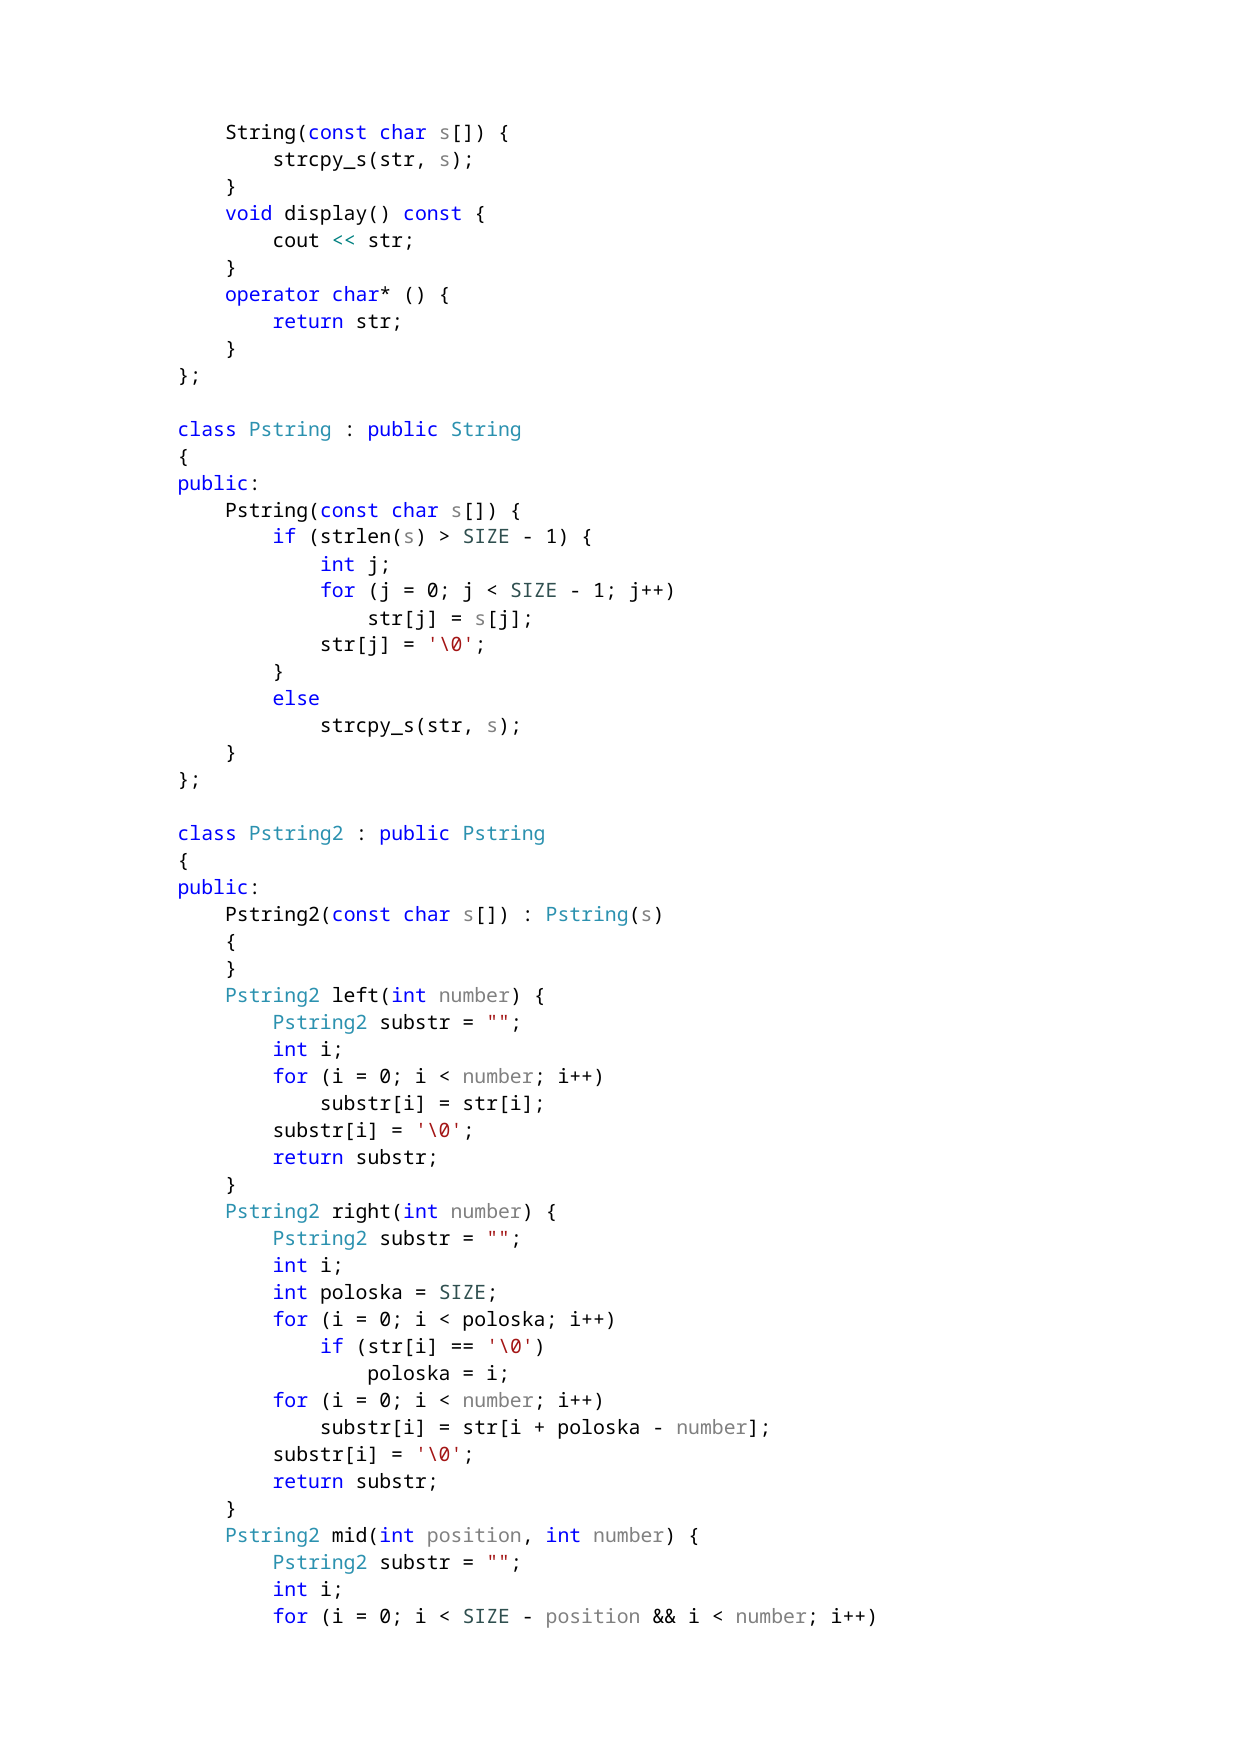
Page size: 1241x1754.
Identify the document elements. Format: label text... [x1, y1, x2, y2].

text cout << str; [177, 226, 1181, 253]
text } [177, 658, 1181, 685]
text Pstring2 substr = ""; [177, 1008, 1181, 1035]
text substr[i] = str[i]; [177, 1089, 1181, 1116]
text return str; [177, 307, 1181, 334]
text } [177, 1494, 1181, 1521]
text substr[i] = '\0'; [177, 1116, 1181, 1143]
text strcpy_s(str, s); [177, 145, 1181, 172]
text { [177, 927, 1181, 954]
text } [177, 172, 1181, 199]
text return substr; [177, 1467, 1181, 1494]
text int poloska = SIZE; [177, 1278, 1181, 1305]
text } [177, 334, 1181, 361]
text public: [177, 873, 1181, 901]
text Pstring2 substr = ""; [177, 1224, 1181, 1251]
text else [177, 685, 1181, 712]
text { [177, 847, 1181, 873]
text poloska = i; [177, 1359, 1181, 1386]
text class Pstring : public String [177, 415, 1181, 442]
text Pstring2 right(int number) { [177, 1197, 1181, 1224]
text }; [177, 361, 1181, 388]
text class Pstring2 : public Pstring [177, 819, 1181, 847]
text for (i = 0; i < number; i++) [177, 1062, 1181, 1089]
text } [177, 739, 1181, 766]
text if (strlen(s) > SIZE - 1) { [177, 523, 1181, 550]
text } [177, 253, 1181, 280]
text Pstring2(const char s[]) : Pstring(s) [177, 901, 1181, 927]
text Pstring(const char s[]) { [177, 496, 1181, 523]
text }; [177, 766, 1181, 793]
text } [177, 1170, 1181, 1197]
text substr[i] = str[i + poloska - number]; [177, 1413, 1181, 1440]
text Pstring2 left(int number) { [177, 981, 1181, 1008]
text for (i = 0; i < number; i++) [177, 1386, 1181, 1413]
text return substr; [177, 1143, 1181, 1170]
text operator char* () { [177, 280, 1181, 307]
text } [177, 954, 1181, 981]
text Pstring2 substr = ""; [177, 1548, 1181, 1575]
text for (i = 0; i < poloska; i++) [177, 1305, 1181, 1332]
text String(const char s[]) { [177, 118, 1181, 145]
text for (j = 0; j < SIZE - 1; j++) [177, 577, 1181, 604]
text int j; [177, 550, 1181, 577]
text int i; [177, 1251, 1181, 1278]
text if (str[i] == '\0') [177, 1332, 1181, 1359]
text int i; [177, 1575, 1181, 1602]
text substr[i] = '\0'; [177, 1440, 1181, 1467]
text str[j] = s[j]; [177, 604, 1181, 631]
text strcpy_s(str, s); [177, 712, 1181, 739]
text Pstring2 mid(int position, int number) { [177, 1521, 1181, 1548]
text { [177, 442, 1181, 469]
text int i; [177, 1035, 1181, 1062]
text void display() const { [177, 199, 1181, 226]
text for (i = 0; i < SIZE - position && i < number; i++) [177, 1602, 1181, 1629]
text str[j] = '\0'; [177, 631, 1181, 658]
text public: [177, 469, 1181, 496]
